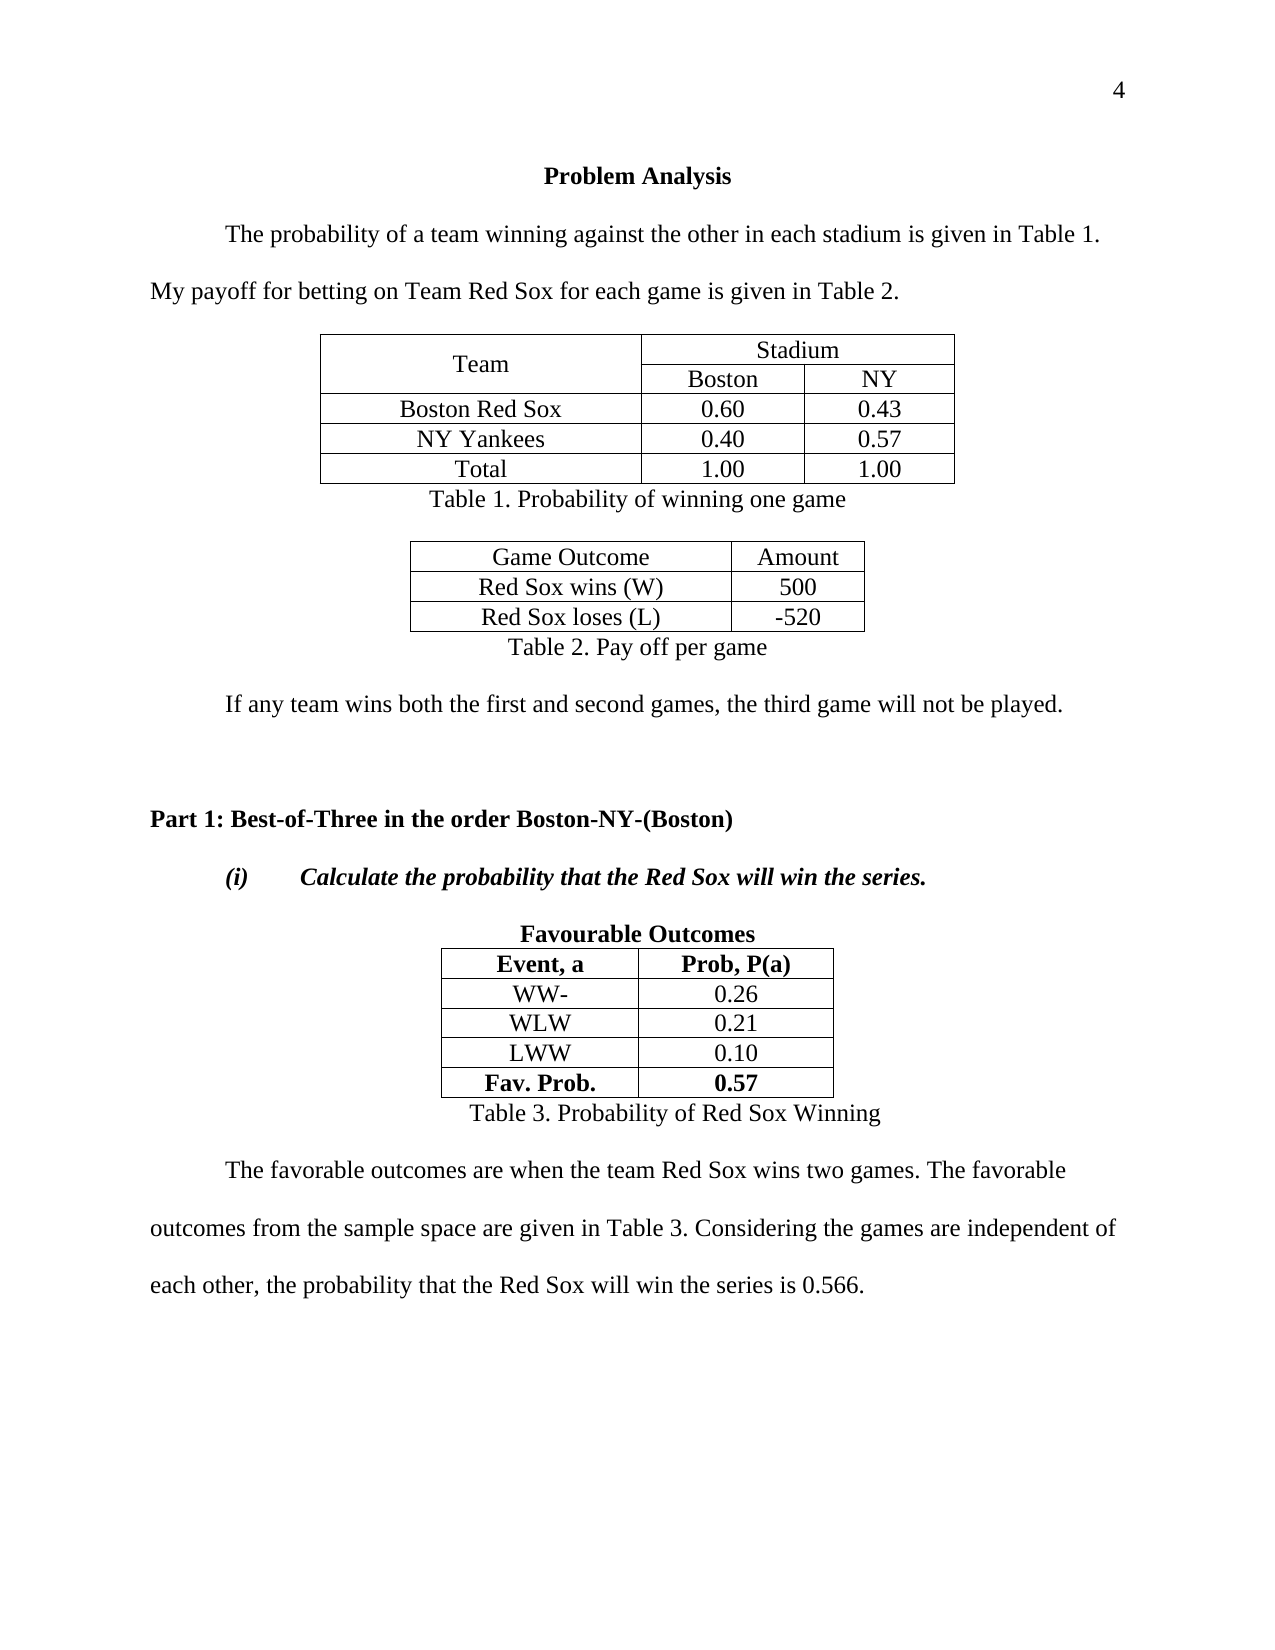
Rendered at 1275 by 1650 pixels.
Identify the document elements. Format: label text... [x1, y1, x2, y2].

subtitle Problem Analysis [150, 161, 1125, 190]
table_cell 0.40 [642, 424, 804, 453]
table_cell Red Sox wins (W) [411, 572, 731, 601]
table_header Stadium [642, 335, 954, 363]
table_cell -520 [732, 602, 864, 631]
table_header Team [321, 335, 641, 393]
table_cell 0.57 [805, 424, 954, 453]
table_cell Boston Red Sox [321, 394, 641, 423]
table_header Amount [732, 542, 864, 571]
table_cell Fav. Prob. [442, 1068, 638, 1097]
text Table 3. Probability of Red Sox Winning [225, 1098, 1125, 1127]
table_cell 0.57 [639, 1068, 833, 1097]
table_cell LWW [442, 1038, 638, 1067]
text If any team wins both the first and second games, the third game will not be played. [150, 689, 1125, 718]
table_cell 0.21 [639, 1009, 833, 1037]
list Calculate the probability that the Red Sox will win the series. [225, 862, 1125, 890]
table_header Game Outcome [411, 542, 731, 571]
table_cell NY Yankees [321, 424, 641, 453]
table_cell 0.60 [642, 394, 804, 423]
table_cell WLW [442, 1009, 638, 1037]
table_cell 1.00 [805, 454, 954, 483]
table_cell WW- [442, 979, 638, 1007]
text Table 2. Pay off per game [150, 632, 1125, 660]
table_cell 0.10 [639, 1038, 833, 1067]
table_cell Event, a [442, 949, 638, 978]
subtitle Part 1: Best-of-Three in the order Boston-NY-(Boston) [150, 804, 1125, 833]
table_cell Boston [642, 365, 804, 393]
table_cell 500 [732, 572, 864, 601]
table_cell Prob, P(a) [639, 949, 833, 978]
text The favorable outcomes are when the team Red Sox wins two games. The favorable outcomes from the sample space are given in Table 3. Considering the games are independent of each other, the probability that the Red Sox will win the series is 0.566. [150, 1155, 1125, 1299]
table_cell 1.00 [642, 454, 804, 483]
text The probability of a team winning against the other in each stadium is given in Table 1. My payoff for betting on Team Red Sox for each game is given in Table 2. [150, 219, 1125, 305]
table_cell 0.43 [805, 394, 954, 423]
table_cell Red Sox loses (L) [411, 602, 731, 631]
table_cell Total [321, 454, 641, 483]
table_cell NY [805, 365, 954, 393]
table_cell 0.26 [639, 979, 833, 1007]
table_header Favourable Outcomes [442, 919, 833, 948]
text Table 1. Probability of winning one game [150, 484, 1125, 512]
